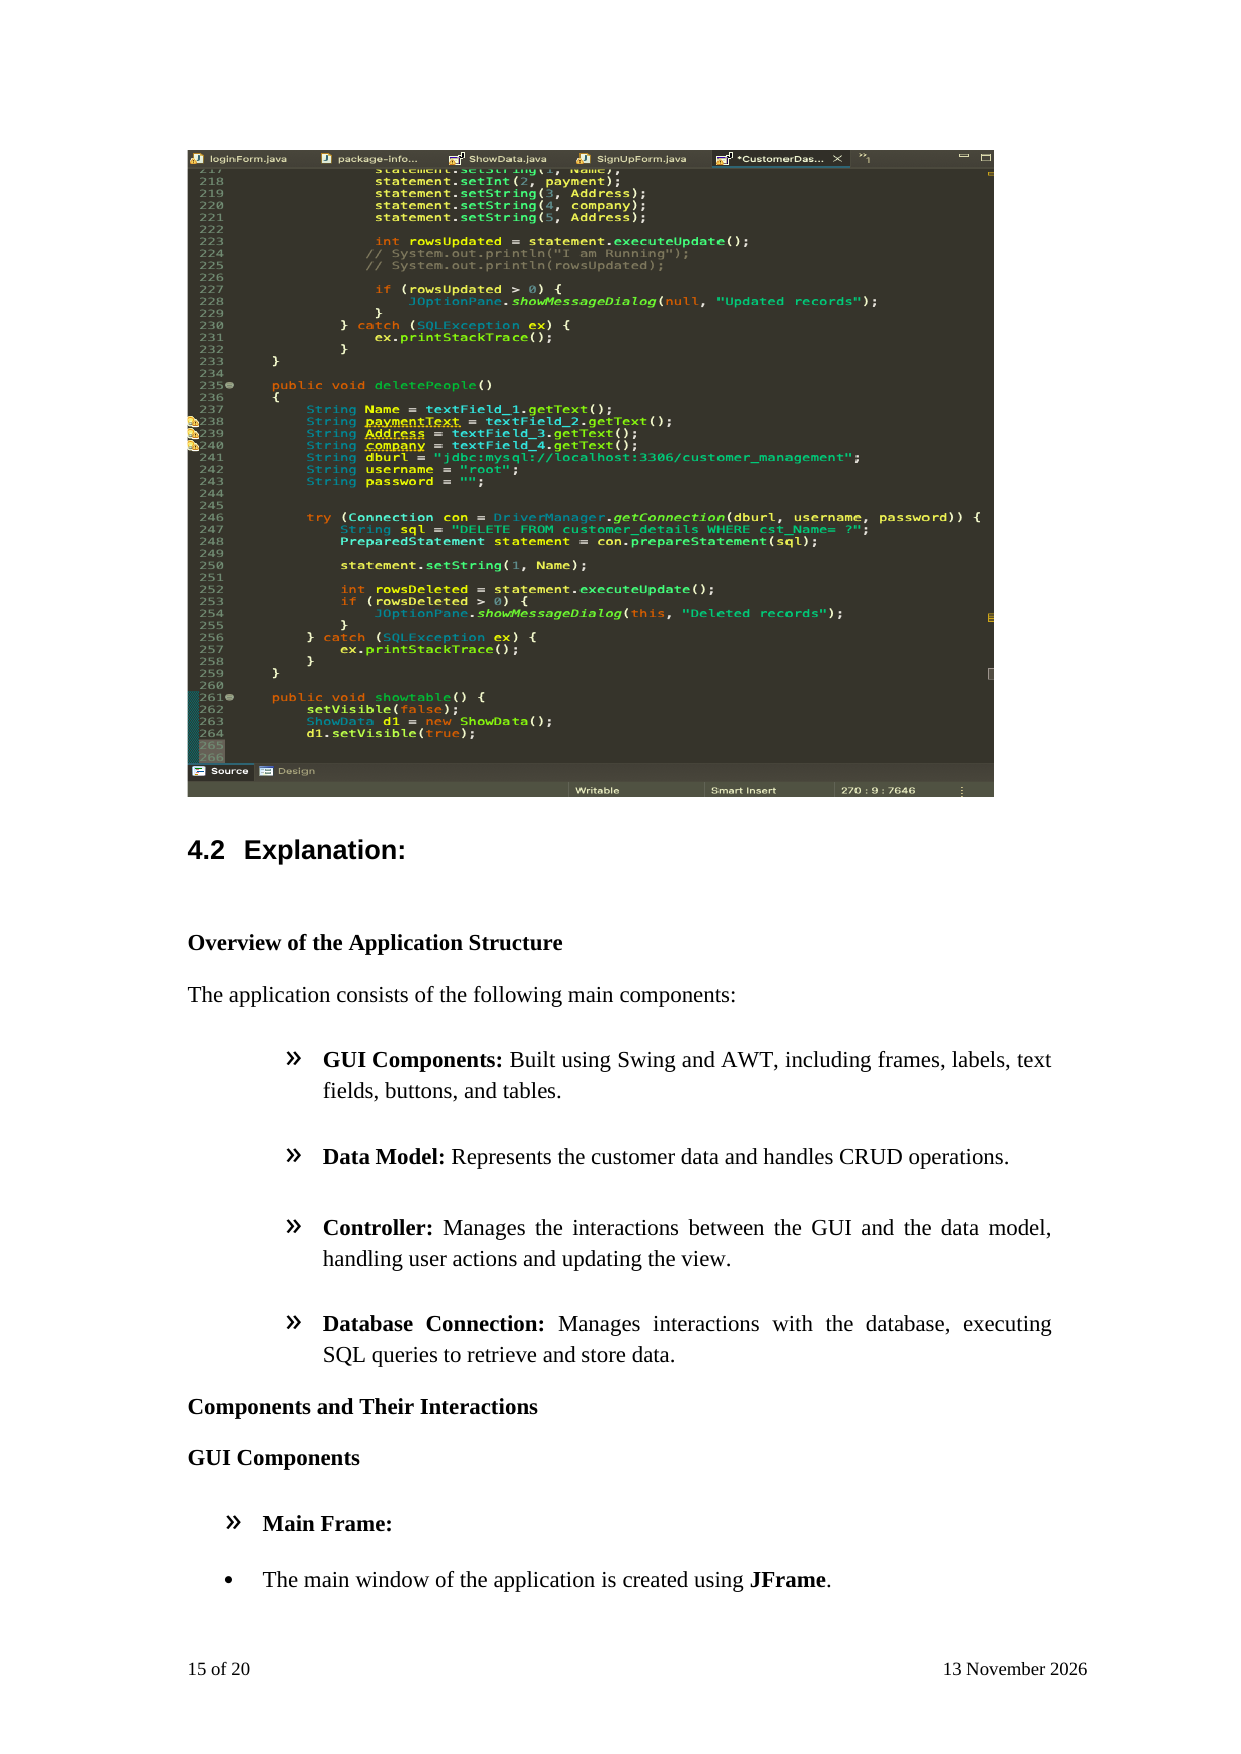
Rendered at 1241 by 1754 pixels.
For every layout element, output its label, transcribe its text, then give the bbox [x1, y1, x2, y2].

list The main window of the application is created using JFrame. [225, 1566, 1053, 1592]
subtitle Explanation: [187, 834, 1053, 866]
text Overview of the Application Structure [187, 929, 1053, 956]
list Database Connection: Manages interactions with the database, executing SQL queries to retrieve and store data. [285, 1296, 1053, 1368]
list Data Model: Represents the customer data and handles CRUD operations. [285, 1129, 1053, 1174]
list Controller: Manages the interactions between the GUI and the data model, handling user actions and updating the view. [285, 1199, 1053, 1271]
picture [187, 150, 994, 797]
list Main Frame: [225, 1496, 1053, 1541]
list GUI Components: Built using Swing and AWT, including frames, labels, text fields, buttons, and tables. [285, 1032, 1053, 1104]
text Components and Their Interactions [187, 1393, 1053, 1419]
text The application consists of the following main components: [187, 981, 1053, 1007]
text GUI Components [187, 1444, 1053, 1471]
